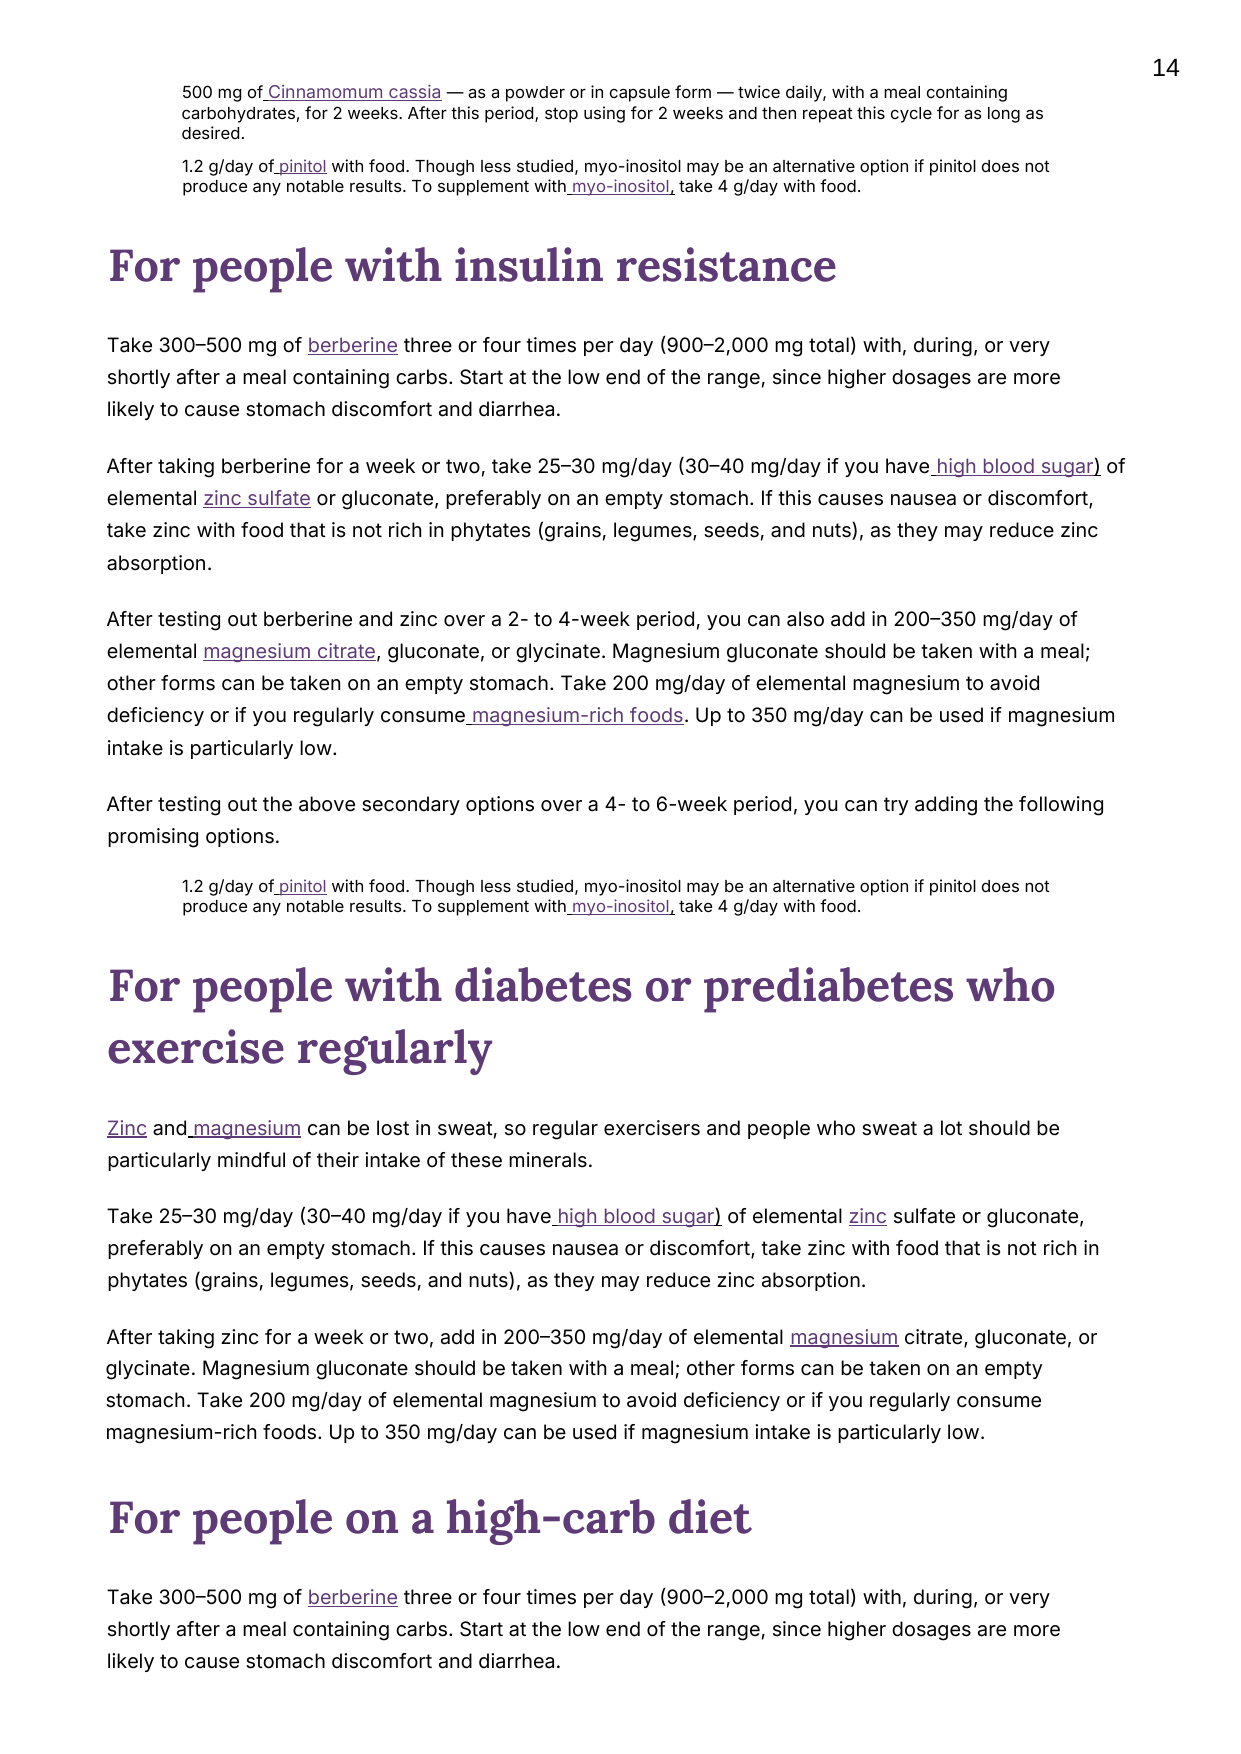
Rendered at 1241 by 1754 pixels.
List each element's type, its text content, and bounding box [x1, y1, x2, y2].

text Take 300–500 mg of berberine three or four times per day (900–2,000 mg total) with, during, or very shortly after a meal containing carbs. Start at the low end of the range, since higher dosages are more likely to cause stomach discomfort and diarrhea. [107, 333, 1088, 422]
text After taking zinc for a week or two, add in 200–350 mg/day of elemental magnesium citrate, gluconate, or glycinate. Magnesium gluconate should be taken with a meal; other forms can be taken on an empty stomach. Take 200 mg/day of elemental magnesium to avoid deficiency or if you regularly consume magnesium-rich foods. Up to 350 mg/day can be used if magnesium intake is particularly low. [105, 1325, 1126, 1444]
text Take 300–500 mg of berberine three or four times per day (900–2,000 mg total) with, during, or very shortly after a meal containing carbs. Start at the low end of the range, since higher dosages are more likely to cause stomach discomfort and diarrhea. [107, 1585, 1088, 1674]
text For people with insulin resistance [108, 236, 1188, 293]
text After taking berberine for a week or two, take 25–30 mg/day (30–40 mg/day if you have high blood sugar) of elemental zinc sulfate or gluconate, preferably on an empty stomach. If this causes nausea or discomfort, take zinc with food that is not rich in phytates (grains, legumes, seeds, and nuts), as they may reduce zinc absorption. [106, 454, 1131, 575]
text For people on a high-carb diet [108, 1488, 1188, 1545]
text Zinc and magnesium can be lost in sweat, so regular exercisers and people who sweat a lot should be particularly mindful of their intake of these minerals. [107, 1116, 1083, 1172]
text After testing out the above secondary options over a 4- to 6-week period, you can try adding the following promising options. [106, 792, 1139, 849]
text For people with diabetes or prediabetes who exercise regularly [107, 956, 1067, 1075]
text Take 25–30 mg/day (30–40 mg/day if you have high blood sugar) of elemental zinc sulfate or gluconate, preferably on an empty stomach. If this causes nausea or discomfort, take zinc with food that is not rich in phytates (grains, legumes, seeds, and nuts), as they may reduce zinc absorption. [107, 1204, 1130, 1293]
text After testing out berberine and zinc over a 2- to 4-week period, you can also add in 200–350 mg/day of elemental magnesium citrate, gluconate, or glycinate. Magnesium gluconate should be taken with a meal; other forms can be taken on an empty stomach. Take 200 mg/day of elemental magnesium to avoid deficiency or if you regularly consume magnesium-rich foods. Up to 350 mg/day can be used if magnesium intake is particularly low. [106, 607, 1142, 760]
text 500 mg of Cinnamomum cassia — as a powder or in capsule form — twice daily, with a meal containing carbohydrates, for 2 weeks. After this period, stop using for 2 weeks and then repeat this cycle for as long as desired. [181, 82, 1083, 143]
text 1.2 g/day of pinitol with food. Though less studied, myo-inositol may be an alternative option if pinitol does not produce any notable results. To supplement with myo-inositol, take 4 g/day with food. [182, 156, 1087, 196]
text 1.2 g/day of pinitol with food. Though less studied, myo-inositol may be an alternative option if pinitol does not produce any notable results. To supplement with myo-inositol, take 4 g/day with food. [182, 877, 1087, 917]
text 14 [62, 53, 1179, 82]
